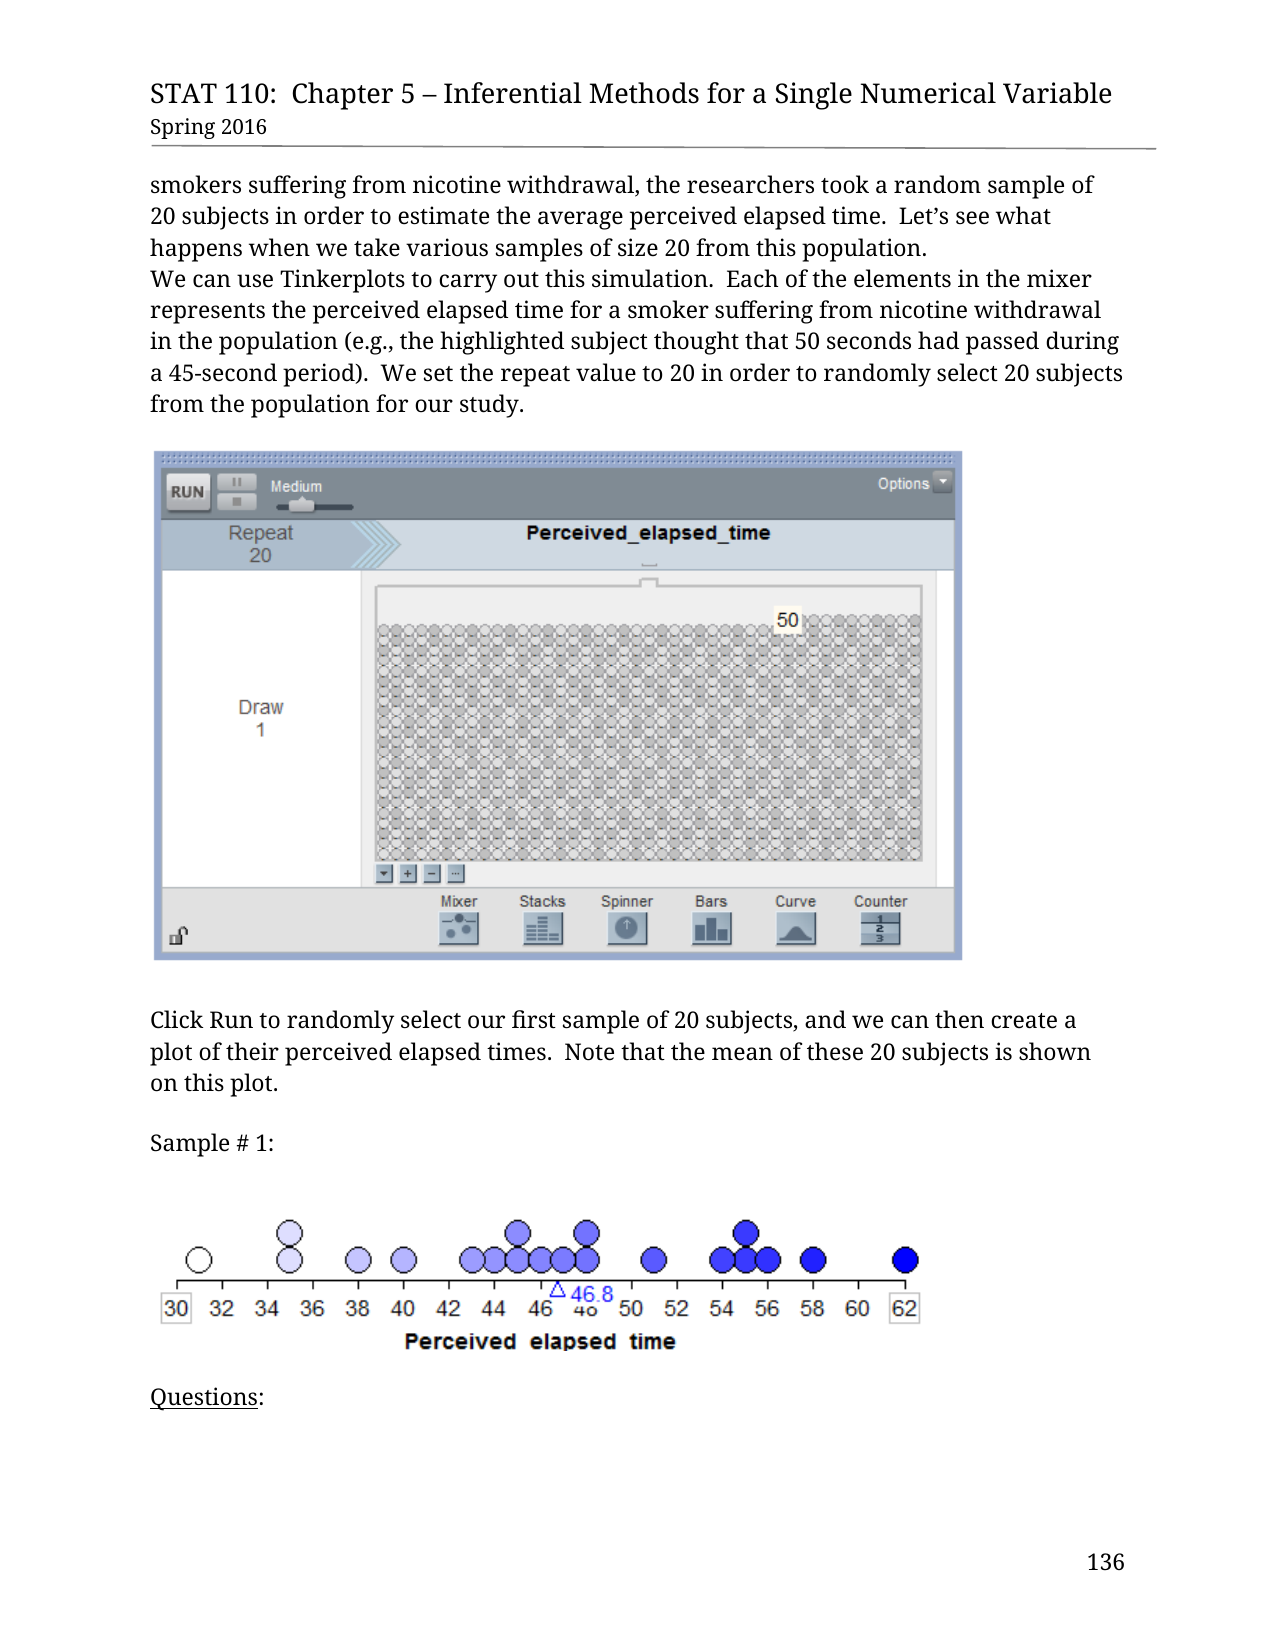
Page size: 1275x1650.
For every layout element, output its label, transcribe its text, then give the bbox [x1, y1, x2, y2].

picture [150, 447, 968, 973]
text Questions: [150, 1350, 1125, 1413]
text We can use Tinkerplots to carry out this simulation. Each of the elements in the mixer represents the perceived elapsed time for a smoker suffering from nicotine withdrawal in the population (e.g., the highlighted subject thought that 50 seconds had passed during a 45-second period). We set the repeat value to 20 in order to randomly select 20 subjects from the population for our study. [150, 263, 1125, 448]
picture [150, 1157, 933, 1351]
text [150, 169, 1125, 263]
text Click Run to randomly select our first sample of 20 subjects, and we can then create a plot of their perceived elapsed times. Note that the mean of these 20 subjects is shown on this plot. [150, 1004, 1125, 1127]
